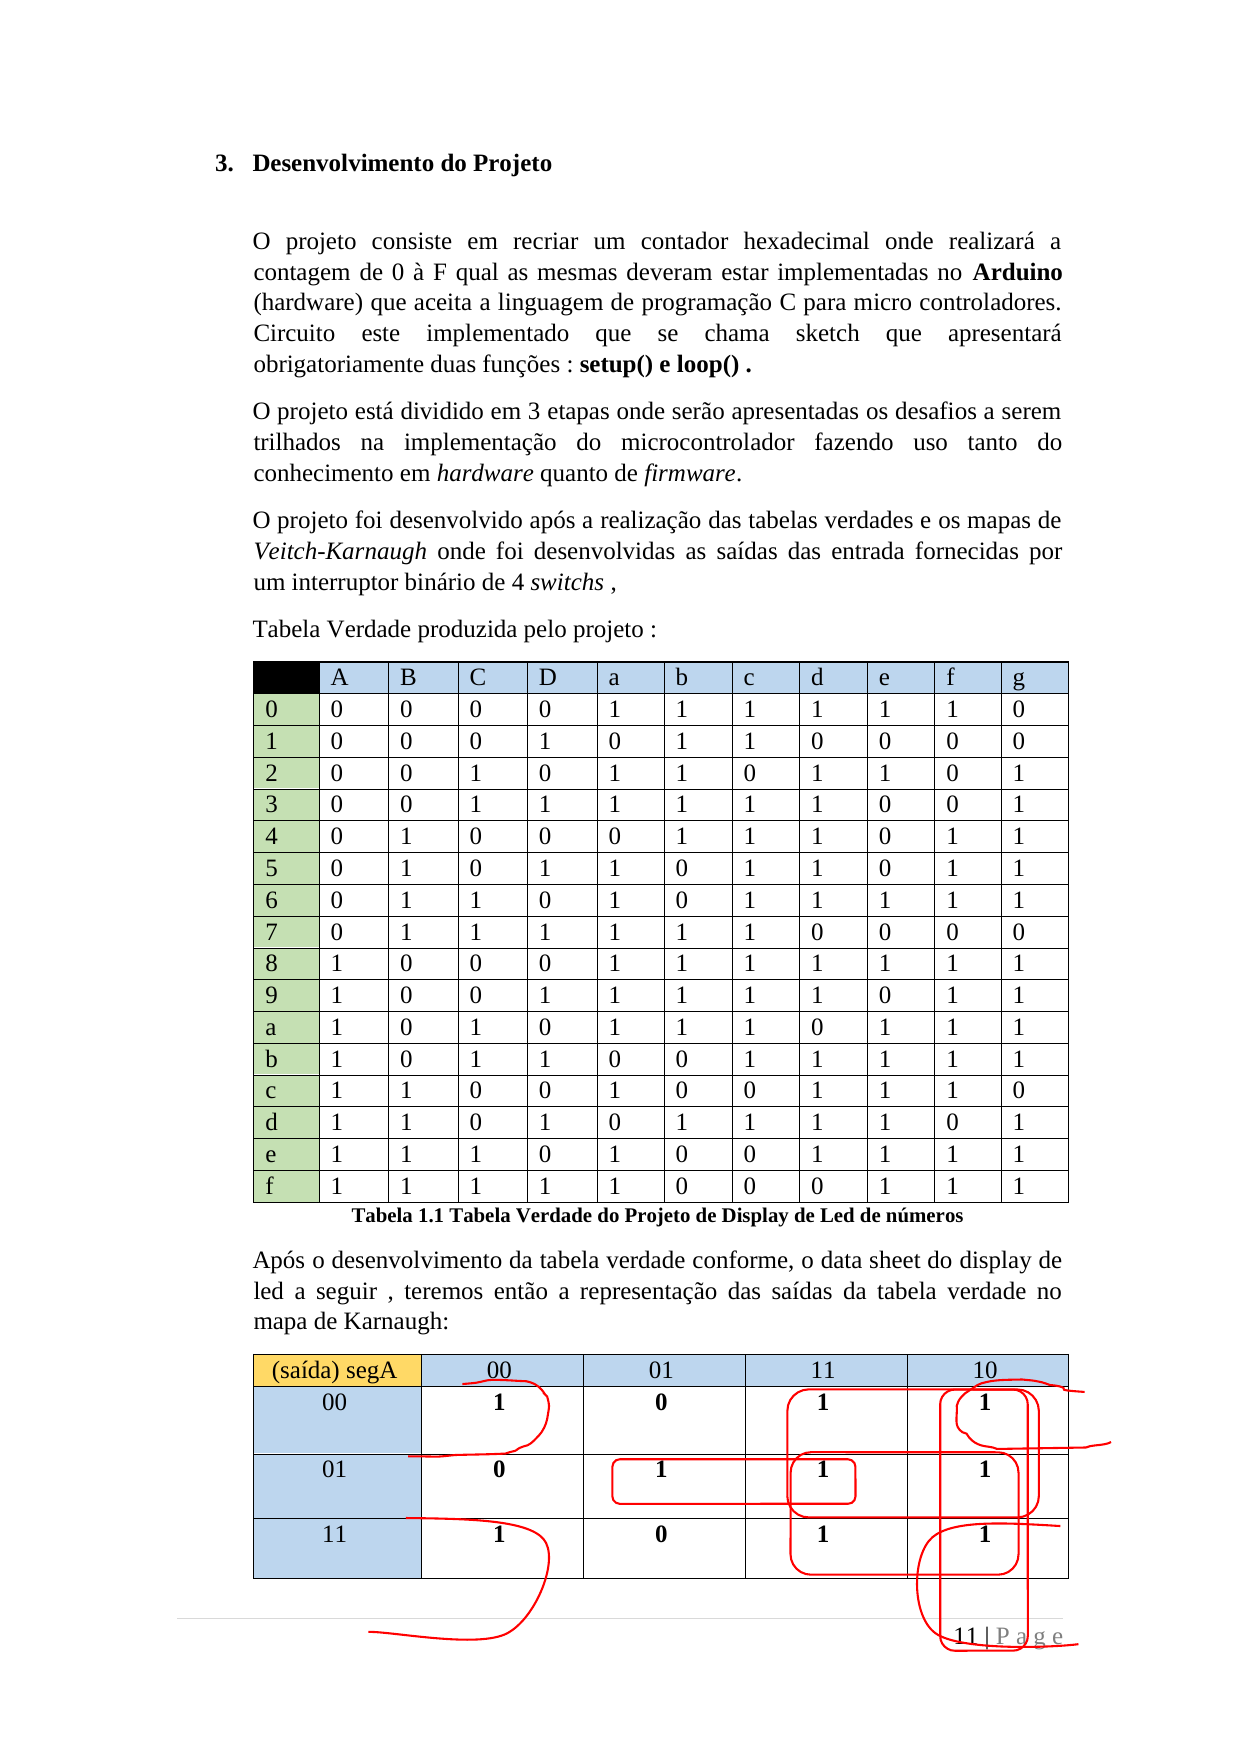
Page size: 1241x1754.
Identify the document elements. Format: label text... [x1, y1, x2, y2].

table_cell 0 [389, 758, 458, 788]
table_cell 1 [389, 853, 458, 884]
table_cell 0 [389, 726, 458, 757]
table_cell 0 [598, 821, 664, 852]
table_cell 1 [1002, 1044, 1068, 1074]
table_cell 0 [1002, 726, 1068, 757]
table_cell 0 [868, 821, 934, 852]
table_header [254, 663, 319, 693]
table_cell 0 [800, 726, 867, 757]
table_cell 1 [800, 790, 867, 820]
table_cell 1 [598, 917, 664, 947]
table_cell 1 [422, 1387, 547, 1453]
table_header 01 [584, 1355, 745, 1386]
table_header C [459, 663, 527, 693]
table_cell 1 [665, 790, 732, 820]
table_cell 1 [598, 853, 664, 884]
table_cell 1 [1002, 949, 1068, 979]
table_cell 1 [528, 917, 597, 947]
table_cell 0 [733, 758, 799, 788]
table_cell 1 [908, 1391, 945, 1451]
table_cell 0 [459, 726, 527, 757]
table_cell 0 [528, 1012, 597, 1043]
table_cell 0 [868, 726, 934, 757]
table_cell 0 [935, 790, 1001, 820]
text O projeto foi desenvolvido após a realização das tabelas verdades e os mapas de Veitch-Karnaugh onde foi desenvolvidas as saídas das entrada fornecidas por um interruptor binário de 4 switchs , [252, 505, 1063, 595]
table_cell 1 [935, 885, 1001, 916]
table_cell 1 [320, 980, 388, 1011]
table_cell 4 [254, 821, 319, 852]
table_cell 1 [459, 885, 527, 916]
table_cell 1 [1002, 758, 1068, 788]
table_cell 0 [733, 1076, 799, 1106]
table_cell 1 [908, 1519, 939, 1573]
table_cell 1 [459, 917, 527, 947]
table_cell 1 [733, 885, 799, 916]
table_cell 1 [800, 758, 867, 788]
table_cell 0 [1002, 917, 1068, 947]
table_cell 1 [977, 1387, 1068, 1447]
table_cell 1 [528, 726, 597, 757]
table_cell 1 [665, 917, 732, 947]
table_cell 1 [800, 980, 867, 1011]
table_cell 0 [389, 790, 458, 820]
table_cell 1 [935, 1076, 1001, 1106]
table_cell 0 [665, 1171, 732, 1202]
table_cell 0 [320, 885, 388, 916]
table_cell 1 [665, 758, 732, 788]
table_header c [733, 663, 799, 693]
table_cell 1 [733, 821, 799, 852]
table_cell 1 [1002, 1107, 1068, 1138]
table_cell 1 [528, 790, 597, 820]
table_cell 1 [1002, 821, 1068, 852]
table_cell 1 [868, 1076, 934, 1106]
table_cell 1 [868, 1139, 934, 1170]
table_cell d [254, 1107, 319, 1138]
table_cell 1 [733, 726, 799, 757]
table_header g [1002, 663, 1068, 693]
table_cell 1 [598, 694, 664, 725]
table_cell 1 [800, 694, 867, 725]
table_cell 1 [598, 1076, 664, 1106]
table_cell 1 [320, 1076, 388, 1106]
table_cell 1 [320, 1012, 388, 1043]
table_cell 1 [800, 1044, 867, 1074]
table_cell 1 [598, 980, 664, 1011]
table_cell 1 [958, 1391, 1026, 1447]
table_cell 0 [320, 726, 388, 757]
table_cell 0 [868, 853, 934, 884]
table_cell 1 [942, 1391, 996, 1451]
table_cell c [254, 1076, 319, 1106]
table_header d [800, 663, 867, 693]
table_cell 6 [254, 885, 319, 916]
table_cell 1 [459, 1139, 527, 1170]
table_cell 1 [665, 726, 732, 757]
table_cell 1 [733, 949, 799, 979]
table_cell 1 [935, 949, 1001, 979]
table_cell 1 [942, 1525, 1026, 1578]
table_cell 0 [320, 917, 388, 947]
table_cell 1 [733, 1044, 799, 1074]
table_cell 1 [746, 1505, 789, 1518]
table_cell 1 [320, 1171, 388, 1202]
table_cell 1 [665, 694, 732, 725]
table_cell 0 [320, 790, 388, 820]
table_header 11 [746, 1355, 907, 1386]
table_header B [389, 663, 458, 693]
table_cell 1 [868, 1107, 934, 1138]
table_cell 1 [800, 821, 867, 852]
table_cell 0 [528, 885, 597, 916]
table_cell 1 [1029, 1519, 1068, 1578]
table_cell 1 [746, 1461, 786, 1502]
table_cell 1 [487, 1519, 583, 1578]
table_cell 1 [868, 758, 934, 788]
table_cell 1 [1002, 1012, 1068, 1043]
table_cell 1 [320, 1044, 388, 1074]
table_cell 0 [459, 853, 527, 884]
table_cell 1 [598, 1012, 664, 1043]
table_cell 1 [422, 1520, 547, 1578]
table_cell 1 [528, 980, 597, 1011]
table_cell 0 [389, 1012, 458, 1043]
text O projeto está dividido em 3 etapas onde serão apresentadas os desafios a serem trilhados na implementação do microcontrolador fazendo uso tanto do conhecimento em hardware quanto de firmware. [252, 396, 1063, 487]
table_cell 1 [598, 949, 664, 979]
table_cell 1 [665, 949, 732, 979]
table_cell 0 [459, 949, 527, 979]
table_cell 1 [733, 917, 799, 947]
table_cell 0 [584, 1519, 745, 1578]
table_cell 0 [868, 790, 934, 820]
table_cell 1 [515, 1387, 583, 1453]
table_cell 1 [459, 1012, 527, 1043]
table_cell 1 [733, 980, 799, 1011]
table_cell 00 [254, 1387, 421, 1453]
table_cell 0 [665, 1044, 732, 1074]
table_cell 0 [665, 853, 732, 884]
table_cell 1 [1012, 1455, 1026, 1515]
table_cell 3 [254, 790, 319, 820]
table_cell 1 [942, 1455, 1017, 1516]
table_cell 0 [665, 885, 732, 916]
table_cell 1 [598, 885, 664, 916]
table_cell 0 [459, 694, 527, 725]
table_cell 1 [528, 1044, 597, 1074]
table_cell 1 [733, 1107, 799, 1138]
table_cell 1 [935, 1139, 1001, 1170]
table_cell 0 [800, 917, 867, 947]
text Tabela 1.1 Tabela Verdade do Projeto de Display de Led de números [252, 1203, 1063, 1227]
table_cell 1 [868, 885, 934, 916]
table_cell 0 [733, 1171, 799, 1202]
table_cell 1 [935, 980, 1001, 1011]
text O projeto consiste em recriar um contador hexadecimal onde realizará a contagem de 0 à F qual as mesmas deveram estar implementadas no Arduino (hardware) que aceita a linguagem de programação C para micro controladores. Circuito este implementado que se chama sketch que apresentará obrigatoriamente duas funções : setup() e loop() . [252, 226, 1063, 378]
table_cell 1 [598, 1139, 664, 1170]
table_cell 0 [528, 949, 597, 979]
table_cell 1 [733, 1012, 799, 1043]
table_cell 1 [598, 758, 664, 788]
table_cell 1 [389, 885, 458, 916]
table_header D [528, 663, 597, 693]
table_cell 1 [665, 980, 732, 1011]
table_cell 1 [1002, 885, 1068, 916]
table_cell 1 [1002, 980, 1068, 1011]
table_cell 1 [320, 949, 388, 979]
table_cell 0 [935, 1107, 1001, 1138]
table_cell 0 [254, 694, 319, 725]
table_cell 1 [459, 1044, 527, 1074]
table_cell 0 [320, 821, 388, 852]
table_cell 1 [800, 1139, 867, 1170]
table_cell f [254, 1171, 319, 1202]
table_cell 1 [1029, 1455, 1068, 1518]
table_cell 0 [598, 726, 664, 757]
table_cell 1 [935, 1012, 1001, 1043]
table_header A [320, 663, 388, 693]
table_cell 7 [254, 917, 319, 947]
table_cell e [254, 1139, 319, 1170]
text Tabela Verdade produzida pelo projeto : [252, 614, 1063, 643]
table_cell 1 [665, 1012, 732, 1043]
table_cell 1 [792, 1455, 907, 1516]
table_cell 1 [800, 949, 867, 979]
table_cell 0 [1002, 1076, 1068, 1106]
text Após o desenvolvimento da tabela verdade conforme, o data sheet do display de led a seguir , teremos então a representação das saídas da tabela verdade no mapa de Karnaugh: [252, 1245, 1063, 1335]
table_cell 1 [800, 885, 867, 916]
table_cell 1 [320, 1107, 388, 1138]
table_cell 1 [459, 790, 527, 820]
table_cell 0 [598, 1107, 664, 1138]
table_cell 0 [868, 917, 934, 947]
table_header (saída) segA [254, 1355, 421, 1386]
table_cell 0 [935, 726, 1001, 757]
table_header 10 [908, 1355, 1068, 1386]
table_cell 1 [935, 694, 1001, 725]
table_cell b [254, 1044, 319, 1074]
table_cell 1 [935, 1044, 1001, 1074]
table_cell 1 [389, 821, 458, 852]
table_cell 1 [800, 853, 867, 884]
table_cell 1 [389, 917, 458, 947]
table_cell 1 [528, 853, 597, 884]
table_cell 1 [733, 694, 799, 725]
table_cell 0 [459, 1076, 527, 1106]
table_cell 1 [665, 821, 732, 852]
table_cell 1 [733, 790, 799, 820]
table_cell 1 [868, 1171, 934, 1202]
table_cell 8 [254, 949, 319, 979]
table_cell 0 [528, 1139, 597, 1170]
table_cell 1 [528, 1107, 597, 1138]
table_cell 0 [528, 758, 597, 788]
table_cell 11 [254, 1519, 421, 1578]
table_cell 1 [665, 1107, 732, 1138]
table_cell 1 [868, 694, 934, 725]
table_cell 0 [665, 1076, 732, 1106]
table_cell 1 [1002, 790, 1068, 820]
table_cell 0 [800, 1012, 867, 1043]
table_cell 1 [868, 1044, 934, 1074]
table_cell 0 [459, 821, 527, 852]
table_cell 1 [800, 1076, 867, 1106]
table_cell 1 [800, 1107, 867, 1138]
table_cell 1 [598, 1171, 664, 1202]
table_cell 0 [389, 980, 458, 1011]
table_cell 1 [389, 1171, 458, 1202]
table_header e [868, 663, 934, 693]
table_cell 1 [459, 758, 527, 788]
table_cell a [254, 1012, 319, 1043]
table_cell 1 [528, 1171, 597, 1202]
table_cell 1 [389, 1076, 458, 1106]
table_header f [935, 663, 1001, 693]
table_cell 2 [254, 758, 319, 788]
table_cell 0 [868, 980, 934, 1011]
table_cell 1 [868, 949, 934, 979]
table_cell 0 [389, 949, 458, 979]
table_header a [598, 663, 664, 693]
table_cell 0 [584, 1387, 745, 1453]
table_cell 0 [800, 1171, 867, 1202]
table_cell 0 [389, 1044, 458, 1074]
table_cell 0 [598, 1044, 664, 1074]
table_cell 1 [389, 1139, 458, 1170]
table_cell 1 [584, 1455, 745, 1518]
table_cell 1 [389, 1107, 458, 1138]
table_cell 0 [459, 1107, 527, 1138]
table_cell 1 [1002, 1139, 1068, 1170]
table_cell 0 [320, 694, 388, 725]
table_cell 1 [598, 790, 664, 820]
table_cell 0 [320, 853, 388, 884]
table_cell 0 [528, 1076, 597, 1106]
table_cell 1 [935, 853, 1001, 884]
table_cell 0 [528, 821, 597, 852]
table_cell 0 [935, 758, 1001, 788]
table_cell 9 [254, 980, 319, 1011]
table_cell 0 [665, 1139, 732, 1170]
table_cell 1 [868, 1012, 934, 1043]
table_cell 0 [320, 758, 388, 788]
table_cell 0 [1002, 694, 1068, 725]
table_cell 1 [254, 726, 319, 757]
table_cell 0 [528, 694, 597, 725]
table_cell 1 [746, 1519, 907, 1578]
subtitle Desenvolvimento do Projeto [215, 148, 1069, 176]
table_cell 1 [746, 1387, 907, 1453]
table_cell 0 [422, 1455, 583, 1518]
table_cell 01 [254, 1455, 421, 1518]
table_cell 1 [459, 1171, 527, 1202]
table_cell 0 [389, 694, 458, 725]
table_header 00 [422, 1355, 583, 1386]
table_cell 5 [254, 853, 319, 884]
table_cell 1 [320, 1139, 388, 1170]
table_cell 1 [935, 1171, 1001, 1202]
table_cell 0 [935, 917, 1001, 947]
table_cell 1 [1002, 1171, 1068, 1202]
table_cell 1 [733, 853, 799, 884]
table_cell 1 [1002, 853, 1068, 884]
table_cell 1 [935, 821, 1001, 852]
table_cell 1 [908, 1455, 939, 1516]
table_cell 0 [733, 1139, 799, 1170]
table_header b [665, 663, 732, 693]
table_cell 0 [459, 980, 527, 1011]
